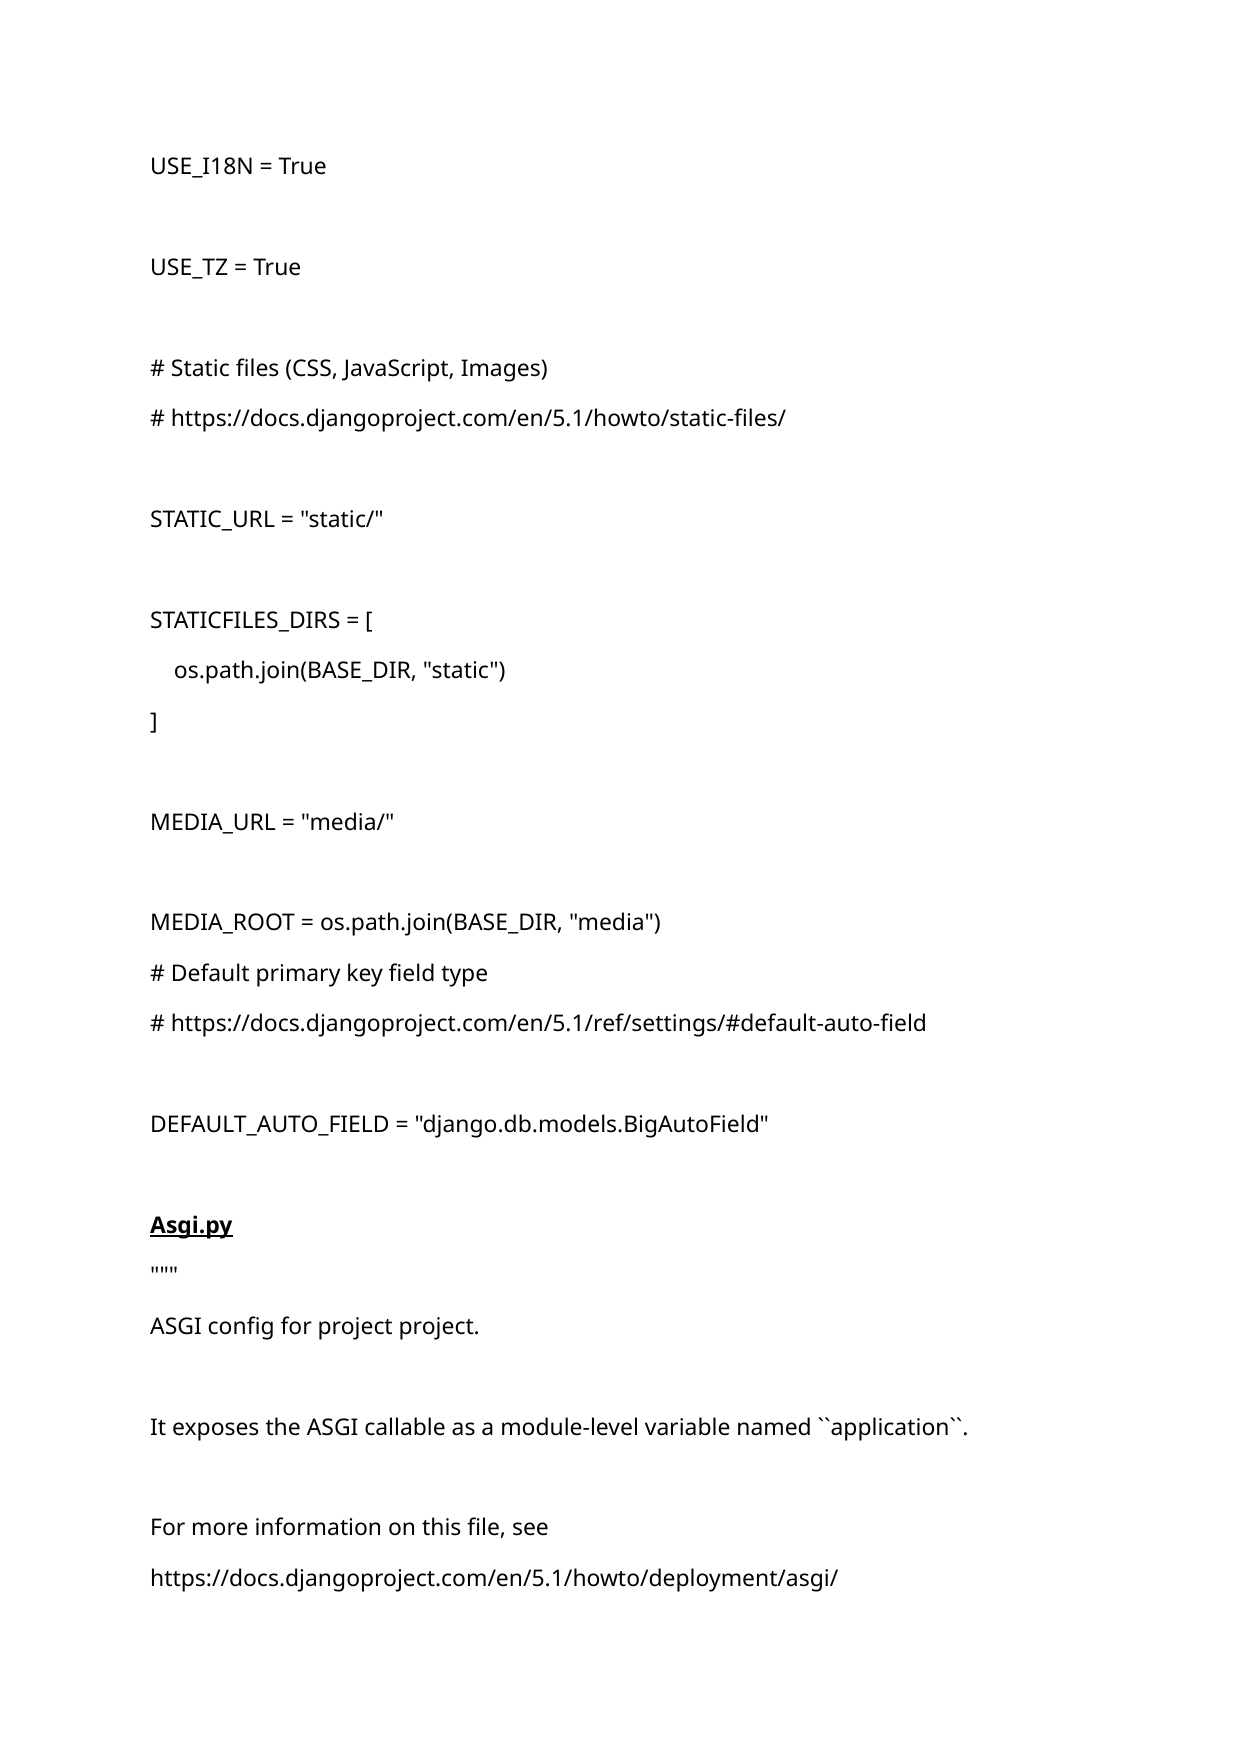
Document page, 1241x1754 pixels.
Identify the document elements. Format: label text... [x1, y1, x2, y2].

text MEDIA_ROOT = os.path.join(BASE_DIR, "media") [150, 906, 1090, 937]
text For more information on this file, see [150, 1511, 1090, 1542]
text STATICFILES_DIRS = [ [150, 604, 1090, 635]
text # https://docs.djangoproject.com/en/5.1/howto/static-files/ [150, 402, 1090, 433]
text """ [150, 1259, 1090, 1290]
text Asgi.py [150, 1209, 1090, 1240]
text # Static files (CSS, JavaScript, Images) [150, 352, 1090, 383]
text os.path.join(BASE_DIR, "static") [150, 654, 1090, 685]
text USE_I18N = True [150, 150, 1090, 181]
text ] [150, 704, 1090, 736]
text STATIC_URL = "static/" [150, 503, 1090, 534]
text # https://docs.djangoproject.com/en/5.1/ref/settings/#default-auto-field [150, 1007, 1090, 1038]
text It exposes the ASGI callable as a module-level variable named ``application``. [150, 1410, 1090, 1442]
text USE_TZ = True [150, 251, 1090, 282]
text DEFAULT_AUTO_FIELD = "django.db.models.BigAutoField" [150, 1108, 1090, 1139]
text ASGI config for project project. [150, 1309, 1090, 1341]
text # Default primary key field type [150, 957, 1090, 988]
text https://docs.djangoproject.com/en/5.1/howto/deployment/asgi/ [150, 1562, 1090, 1593]
text MEDIA_URL = "media/" [150, 805, 1090, 837]
